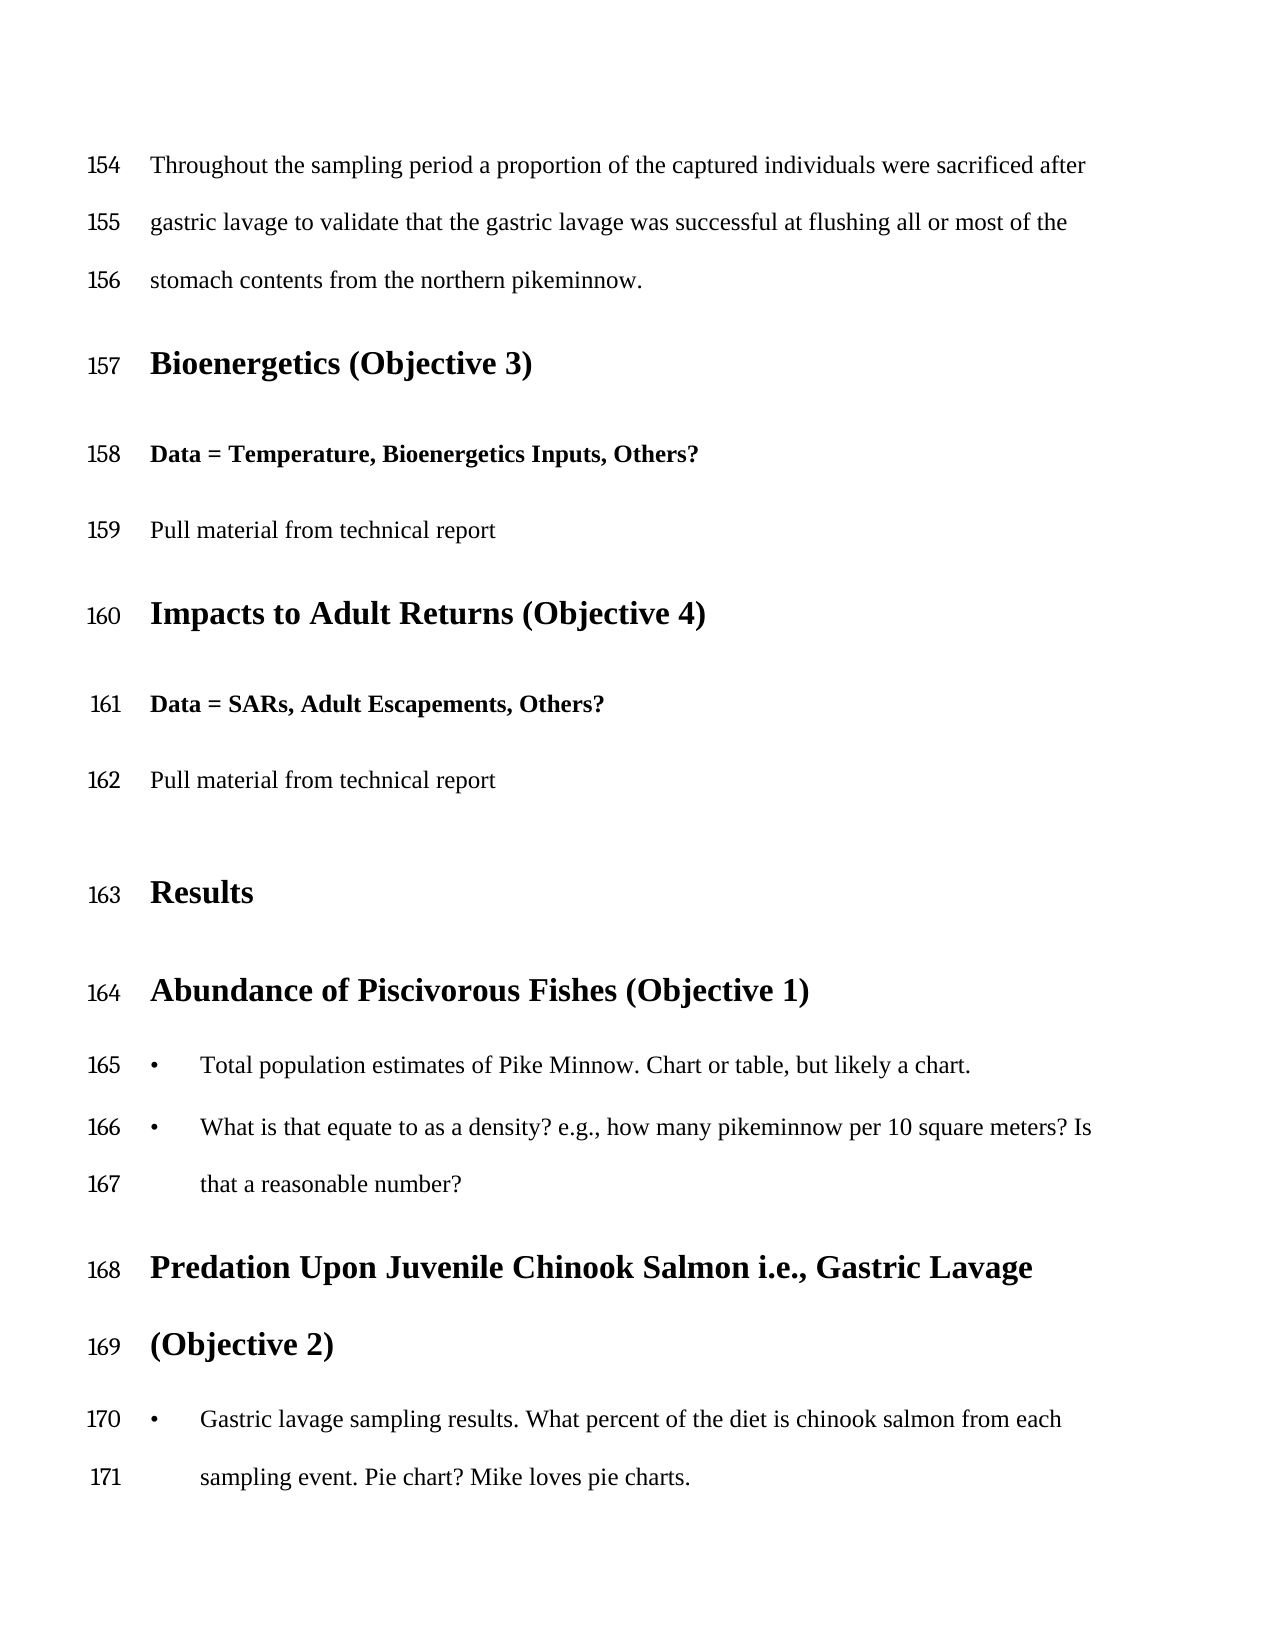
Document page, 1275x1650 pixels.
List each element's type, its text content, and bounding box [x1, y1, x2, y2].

text Pull material from technical report [150, 765, 1125, 794]
subtitle Results [150, 872, 1125, 911]
list Gastric lavage sampling results. What percent of the diet is chinook salmon from each sampling event. Pie chart? Mike loves pie charts. [150, 1404, 1125, 1491]
text Data = SARs, Adult Escapements, Others? [150, 689, 1125, 717]
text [150, 150, 1125, 294]
text Pull material from technical report [150, 515, 1125, 544]
list Total population estimates of Pike Minnow. Chart or table, but likely a chart. [150, 1050, 1125, 1079]
subtitle Predation Upon Juvenile Chinook Salmon i.e., Gastric Lavage (Objective 2) [150, 1247, 1125, 1362]
list What is that equate to as a density? e.g., how many pikeminnow per 10 square meters? Is that a reasonable number? [150, 1112, 1125, 1198]
subtitle Abundance of Piscivorous Fishes (Objective 1) [150, 970, 1125, 1008]
text Data = Temperature, Bioenergetics Inputs, Others? [150, 439, 1125, 467]
subtitle Bioenergetics (Objective 3) [150, 343, 1125, 382]
subtitle Impacts to Adult Returns (Objective 4) [150, 593, 1125, 632]
